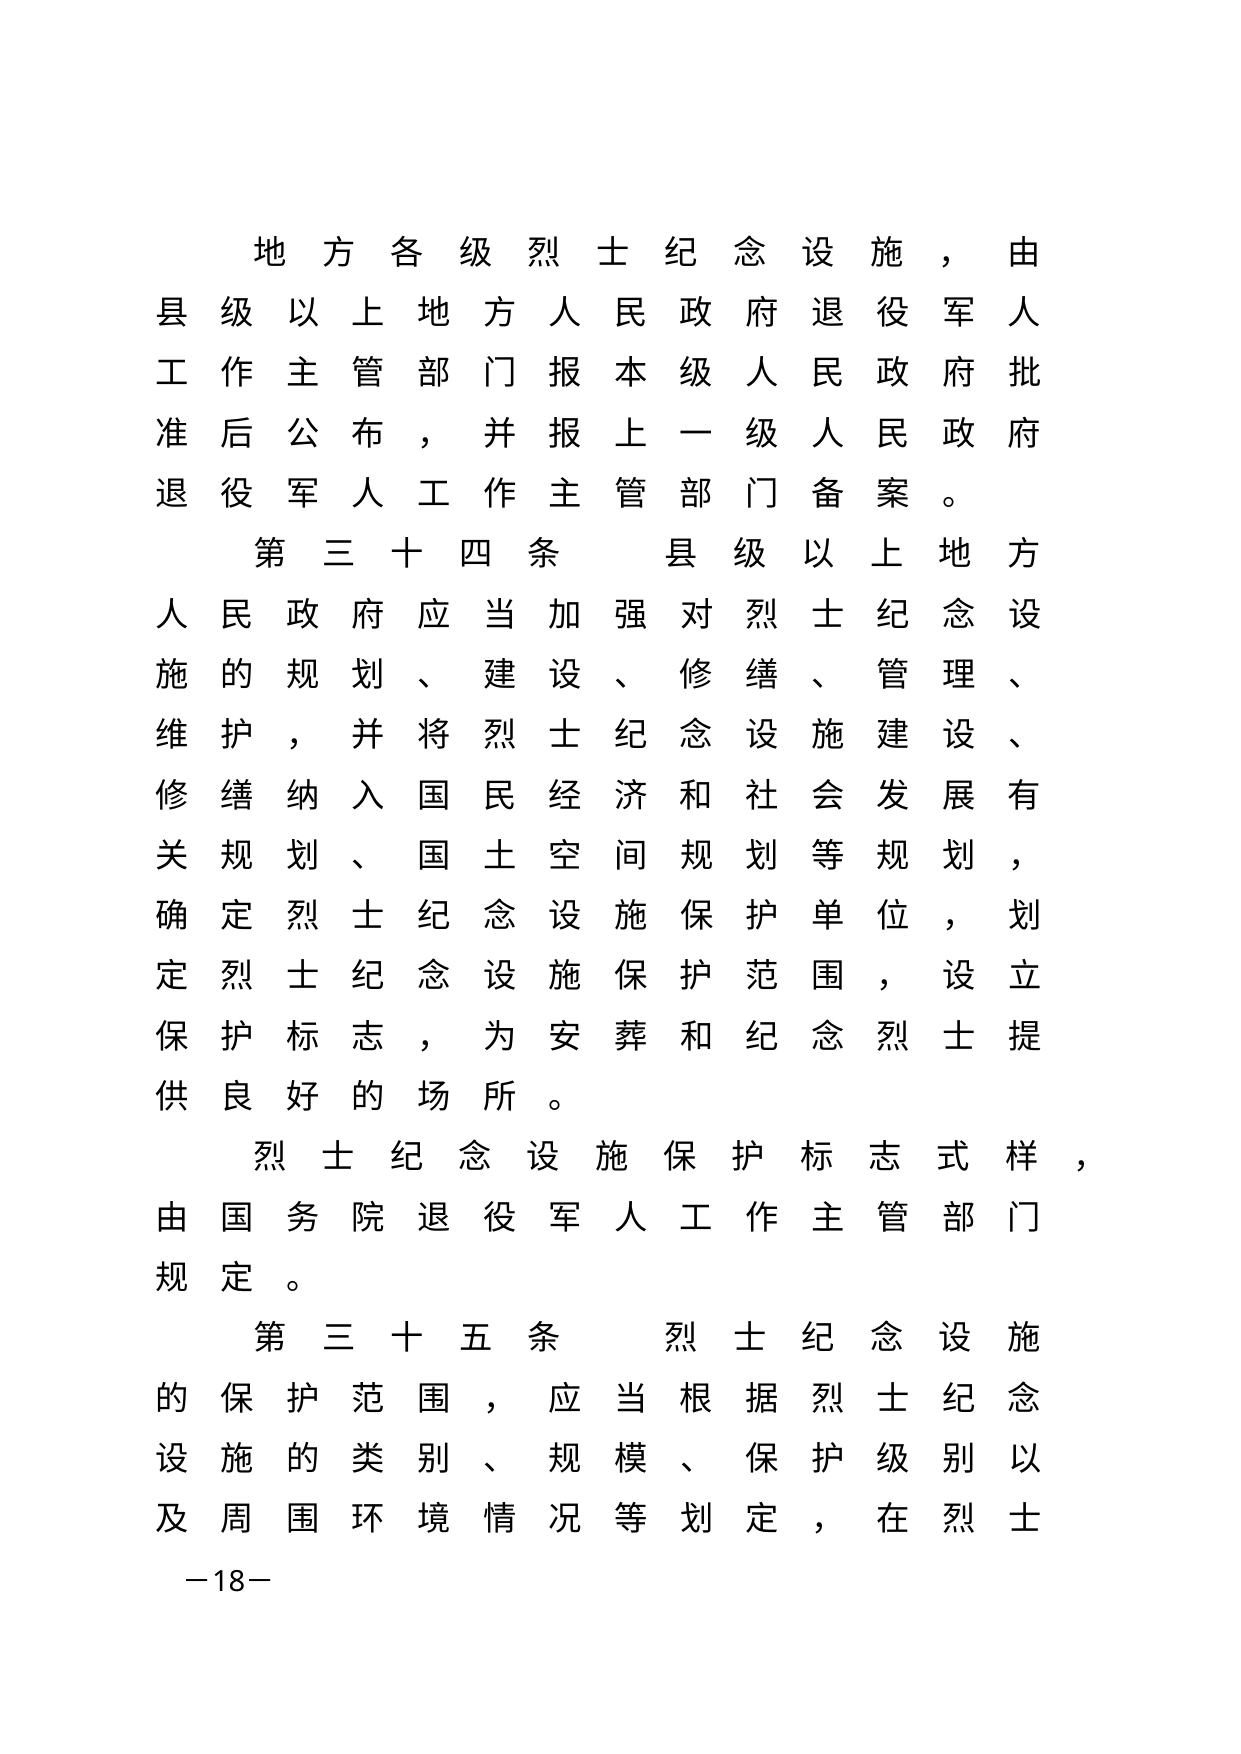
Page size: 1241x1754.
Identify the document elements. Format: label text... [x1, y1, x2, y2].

text 第三十四条 县级以上地方人民政府应当加强对烈士纪念设施的规划、建设、修缮、管理、维护，并将烈士纪念设施建设、修缮纳入国民经济和社会发展有关规划、国土空间规划等规划，确定烈士纪念设施保护单位，划定烈士纪念设施保护范围，设立保护标志，为安葬和纪念烈士提供良好的场所。 [155, 521, 1073, 1124]
text 第三十五条 烈士纪念设施的保护范围，应当根据烈士纪念设施的类别、规模、保护级别以及周围环境情况等划定，在烈士纪念设施边界外保持合理安全距离，确保烈士纪念设施周边环境庄严肃穆。 [155, 1305, 1073, 1546]
text 地方各级烈士纪念设施，由县级以上地方人民政府退役军人工作主管部门报本级人民政府批准后公布，并报上一级人民政府退役军人工作主管部门备案。 [155, 219, 1073, 521]
text 烈士纪念设施保护标志式样，由国务院退役军人工作主管部门规定。 [155, 1124, 1073, 1305]
